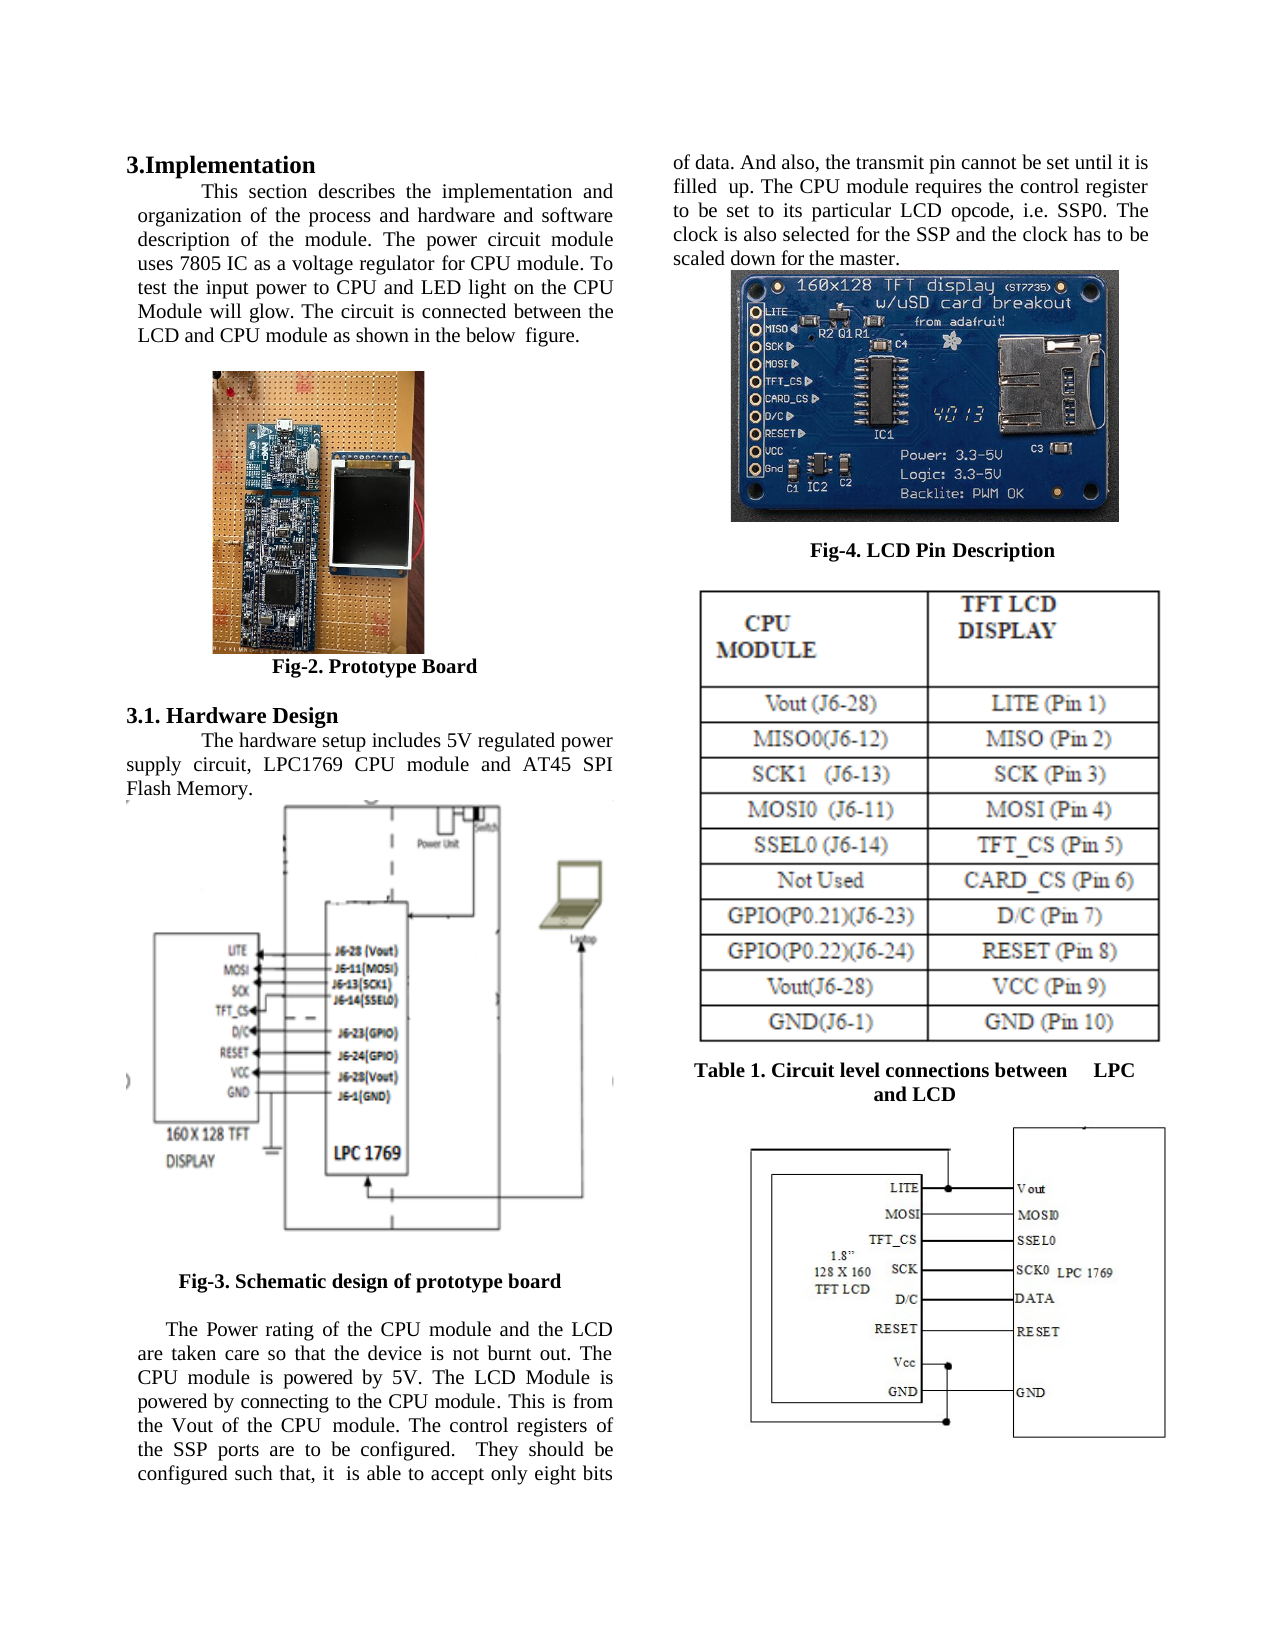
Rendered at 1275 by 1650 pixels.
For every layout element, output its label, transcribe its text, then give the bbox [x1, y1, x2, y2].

picture [736, 1106, 1179, 1461]
text Fig-2. Prototype Board [135, 654, 613, 678]
picture [212, 371, 425, 654]
text The Power rating of the CPU module and the LCD are taken care so that the device is not burnt out. The CPU module is powered by 5V. The LCD Module is powered by connecting to the CPU module. This is from the Vout of the CPU module. The control registers of the SSP ports are to be configured. They should be configured such that, it is able to accept only eight bits of data. And also, the transmit pin cannot be set until it is filled up. The CPU module requires the control register to be set to its particular LCD opcode, i.e. SSP0. The clock is also selected for the SSP and the clock has to be scaled down for the master. [137, 1317, 613, 1485]
picture [730, 270, 1119, 522]
picture [689, 575, 1177, 1058]
text The hardware setup includes 5V regulated power supply circuit, LPC1769 CPU module and AT45 SPI Flash Memory. [126, 728, 613, 800]
subtitle Fig-4. LCD Pin Description [789, 537, 1138, 562]
text Fig-3. Schematic design of prototype board [126, 1269, 613, 1293]
text 3.Implementation [126, 150, 613, 179]
text 3.1. Hardware Design [126, 702, 613, 728]
text The Power rating of the CPU module and the LCD are taken care so that the device is not burnt out. The CPU module is powered by 5V. The LCD Module is powered by connecting to the CPU module. This is from the Vout of the CPU module. The control registers of the SSP ports are to be configured. They should be configured such that, it is able to accept only eight bits of data. And also, the transmit pin cannot be set until it is filled up. The CPU module requires the control register to be set to its particular LCD opcode, i.e. SSP0. The clock is also selected for the SSP and the clock has to be scaled down for the master. [673, 150, 1149, 270]
picture [126, 800, 614, 1269]
text This section describes the implementation and organization of the process and hardware and software description of the module. The power circuit module uses 7805 IC as a voltage regulator for CPU module. To test the input power to CPU and LED light on the CPU Module will glow. The circuit is connected between the LCD and CPU module as shown in the below figure. [137, 179, 613, 347]
